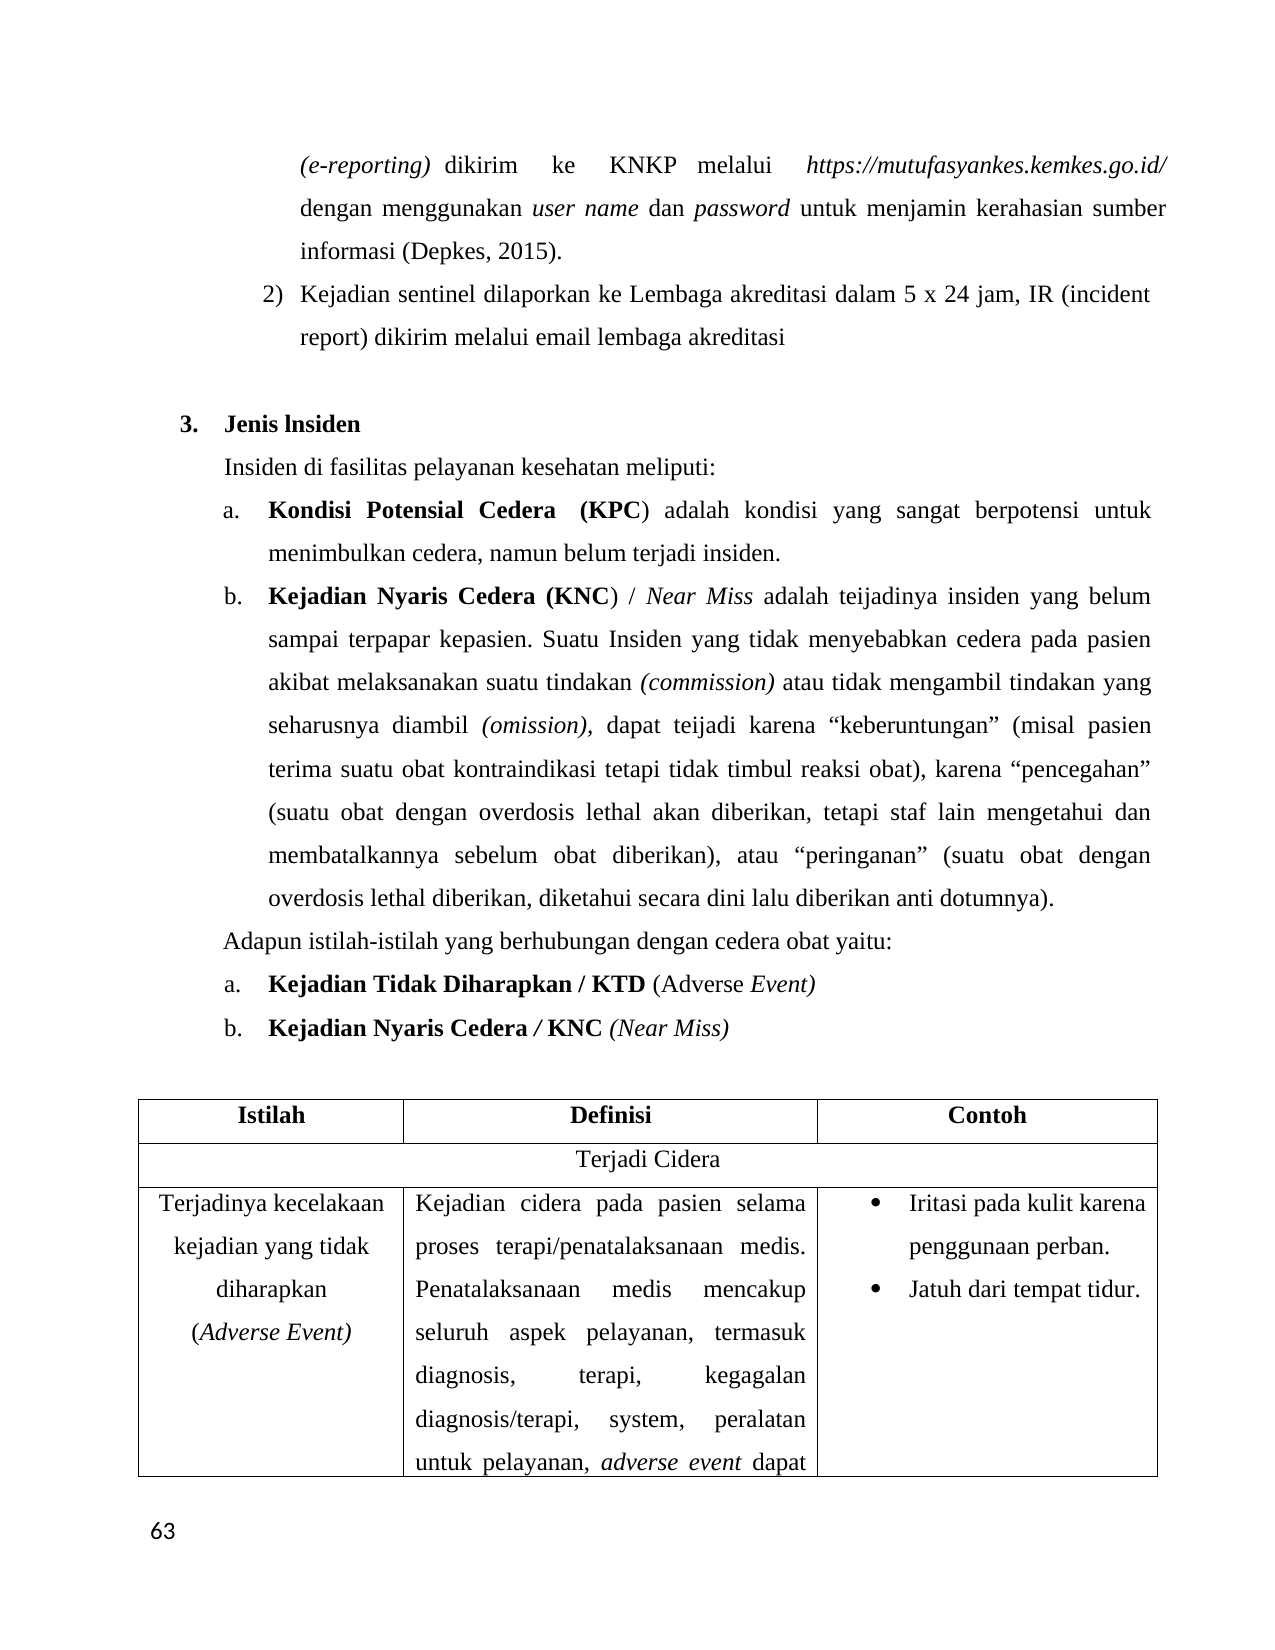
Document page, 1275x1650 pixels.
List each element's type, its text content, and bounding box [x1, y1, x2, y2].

list Jenis lnsiden [179, 409, 1152, 437]
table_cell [404, 1188, 817, 1476]
list Kejadian Nyaris Cedera / KNC (Near Miss) [224, 1013, 1152, 1041]
text Insiden di fasilitas pelayanan kesehatan meliputi: [150, 452, 1152, 481]
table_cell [139, 1188, 403, 1476]
table_header Istilah [139, 1100, 403, 1143]
table_header Definisi [404, 1100, 817, 1143]
table_header Contoh [818, 1100, 1157, 1143]
table_cell Terjadi Cidera [139, 1144, 1157, 1187]
list Kejadian Nyaris Cedera (KNC) / Near Miss adalah teijadinya insiden yang belum sampai terpapar kepasien. Suatu Insiden yang tidak menyebabkan cedera pada pasien akibat melaksanakan suatu tindakan (commission) atau tidak mengambil tindakan yang seharusnya diambil (omission), dapat teijadi karena “keberuntungan” (misal pasien terima suatu obat kontraindikasi tetapi tidak timbul reaksi obat), karena “pencegahan” (suatu obat dengan overdosis lethal akan diberikan, tetapi staf lain mengetahui dan membatalkannya sebelum obat diberikan), atau “peringanan” (suatu obat dengan overdosis lethal diberikan, diketahui secara dini lalu diberikan anti dotumnya). [224, 581, 1152, 912]
text Adapun istilah-istilah yang berhubungan dengan cedera obat yaitu: [223, 926, 1152, 955]
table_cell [818, 1188, 1157, 1476]
list Kejadian Tidak Diharapkan / KTD (Adverse Event) [224, 969, 1152, 998]
list Kondisi Potensial Cedera (KPC) adalah kondisi yang sangat berpotensi untuk menimbulkan cedera, namun belum terjadi insiden. [223, 495, 1152, 567]
list (e-reporting) dikirim ke KNKP melalui https://mutufasyankes.kemkes.go.id/ dengan menggunakan user name dan password untuk menjamin kerahasian sumber informasi (Depkes, 2015). [300, 150, 1166, 265]
list Kejadian sentinel dilaporkan ke Lembaga akreditasi dalam 5 x 24 jam, IR (incident report) dikirim melalui email lembaga akreditasi [262, 279, 1152, 351]
